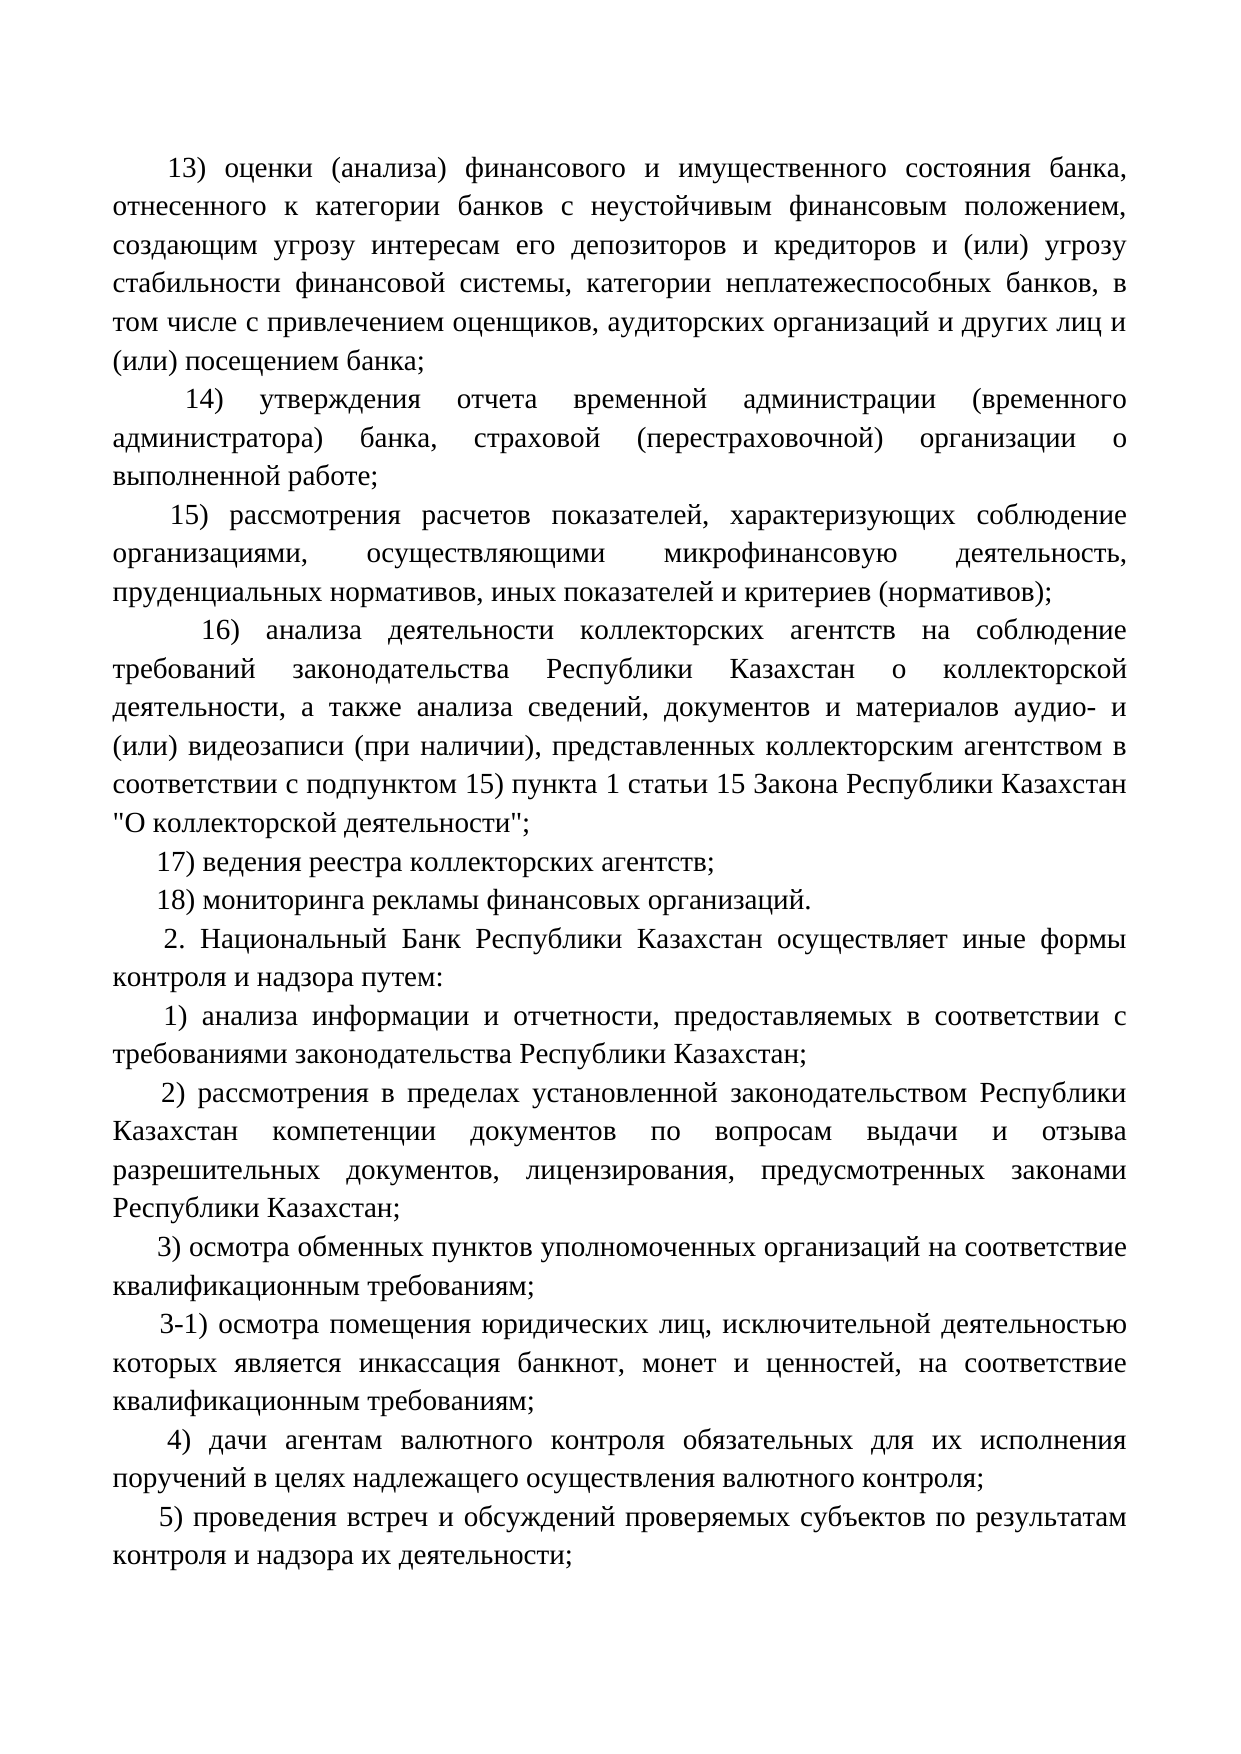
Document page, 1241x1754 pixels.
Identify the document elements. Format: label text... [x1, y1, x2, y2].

text 14) утверждения отчета временной администрации (временного администратора) банка, страховой (перестраховочной) организации о выполненной работе; [112, 381, 1128, 492]
text 16) анализа деятельности коллекторских агентств на соблюдение требований законодательства Республики Казахстан о коллекторской деятельности, а также анализа сведений, документов и материалов аудио- и (или) видеозаписи (при наличии), представленных коллекторским агентством в соответствии с подпунктом 15) пункта 1 статьи 15 Закона Республики Казахстан "О коллекторской деятельности"; [112, 612, 1128, 839]
text 13) оценки (анализа) финансового и имущественного состояния банка, отнесенного к категории банков с неустойчивым финансовым положением, создающим угрозу интересам его депозиторов и кредиторов и (или) угрозу стабильности финансовой системы, категории неплатежеспособных банков, в том числе с привлечением оценщиков, аудиторских организаций и других лиц и (или) посещением банка; [112, 150, 1128, 376]
text 2) рассмотрения в пределах установленной законодательством Республики Казахстан компетенции документов по вопросам выдачи и отзыва разрешительных документов, лицензирования, предусмотренных законами Республики Казахстан; [112, 1075, 1128, 1224]
text 1) анализа информации и отчетности, предоставляемых в соответствии с требованиями законодательства Республики Казахстан; [112, 998, 1128, 1070]
text 17) ведения реестра коллекторских агентств; [112, 844, 1128, 877]
text 3) осмотра обменных пунктов уполномоченных организаций на соответствие квалификационным требованиям; [112, 1229, 1128, 1301]
text 4) дачи агентам валютного контроля обязательных для их исполнения поручений в целях надлежащего осуществления валютного контроля; [112, 1422, 1128, 1494]
text 18) мониторинга рекламы финансовых организаций. [112, 882, 1128, 916]
text 2. Национальный Банк Республики Казахстан осуществляет иные формы контроля и надзора путем: [112, 921, 1128, 993]
text 5) проведения встреч и обсуждений проверяемых субъектов по результатам контроля и надзора их деятельности; [112, 1499, 1128, 1571]
text 3-1) осмотра помещения юридических лиц, исключительной деятельностью которых является инкассация банкнот, монет и ценностей, на соответствие квалификационным требованиям; [112, 1306, 1128, 1417]
text 15) рассмотрения расчетов показателей, характеризующих соблюдение организациями, осуществляющими микрофинансовую деятельность, пруденциальных нормативов, иных показателей и критериев (нормативов); [112, 497, 1128, 607]
